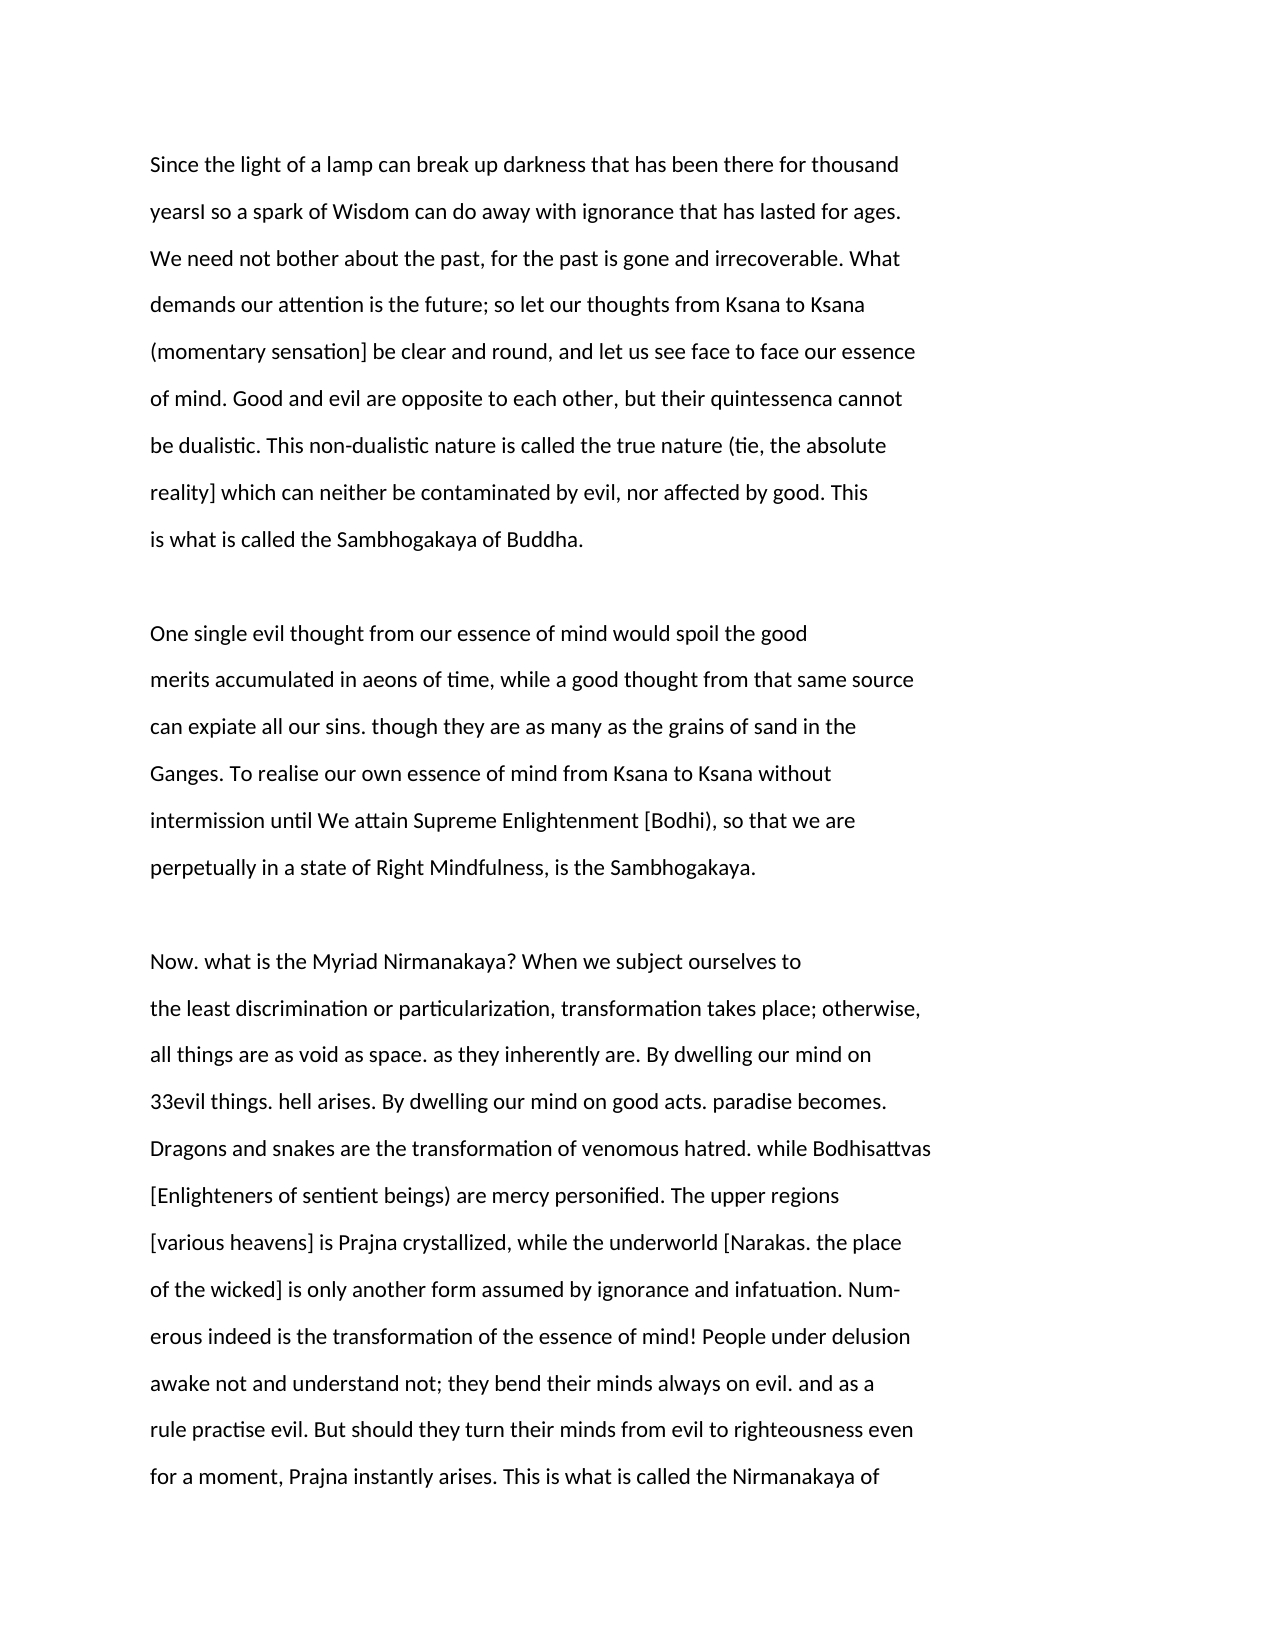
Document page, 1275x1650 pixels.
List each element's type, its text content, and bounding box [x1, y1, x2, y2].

text perpetually in a state of Right Mindfulness, is the Sambhogakaya. [150, 853, 1125, 881]
text rule practise evil. But should they turn their minds from evil to righteousness even [150, 1416, 1125, 1444]
text Ganges. To realise our own essence of mind from Ksana to Ksana without [150, 759, 1125, 787]
text demands our attention is the future; so let our thoughts from Ksana to Ksana [150, 291, 1125, 319]
text the least discrimination or particularization, transformation takes place; otherwise, [150, 994, 1125, 1022]
text awake not and understand not; they bend their minds always on evil. and as a [150, 1369, 1125, 1397]
text yearsI so a spark of Wisdom can do away with ignorance that has lasted for ages. [150, 197, 1125, 225]
text of the wicked] is only another form assumed by ignorance and infatuation. Num- [150, 1275, 1125, 1303]
text We need not bother about the past, for the past is gone and irrecoverable. What [150, 244, 1125, 272]
text be dualistic. This non-dualistic nature is called the true nature (tie, the absolute [150, 431, 1125, 459]
text can expiate all our sins. though they are as many as the grains of sand in the [150, 712, 1125, 741]
text One single evil thought from our essence of mind would spoil the good [150, 619, 1125, 647]
text Since the light of a lamp can break up darkness that has been there for thousand [150, 150, 1125, 178]
text of mind. Good and evil are opposite to each other, but their quintessenca cannot [150, 384, 1125, 412]
text [various heavens] is Prajna crystallized, while the underworld [Narakas. the place [150, 1228, 1125, 1256]
text intermission until We attain Supreme Enlightenment [Bodhi), so that we are [150, 806, 1125, 834]
text erous indeed is the transformation of the essence of mind! People under delusion [150, 1322, 1125, 1350]
text merits accumulated in aeons of time, while a good thought from that same source [150, 666, 1125, 694]
text 33evil things. hell arises. By dwelling our mind on good acts. paradise becomes. [150, 1087, 1125, 1116]
text (momentary sensation] be clear and round, and let us see face to face our essence [150, 337, 1125, 366]
text reality] which can neither be contaminated by evil, nor affected by good. This [150, 478, 1125, 506]
text is what is called the Sambhogakaya of Buddha. [150, 525, 1125, 553]
text Now. what is the Myriad Nirmanakaya? When we subject ourselves to [150, 947, 1125, 975]
text [Enlighteners of sentient beings) are mercy personified. The upper regions [150, 1181, 1125, 1209]
text all things are as void as space. as they inherently are. By dwelling our mind on [150, 1041, 1125, 1069]
text Dragons and snakes are the transformation of venomous hatred. while Bodhisattvas [150, 1134, 1125, 1162]
text for a moment, Prajna instantly arises. This is what is called the Nirmanakaya of [150, 1462, 1125, 1491]
